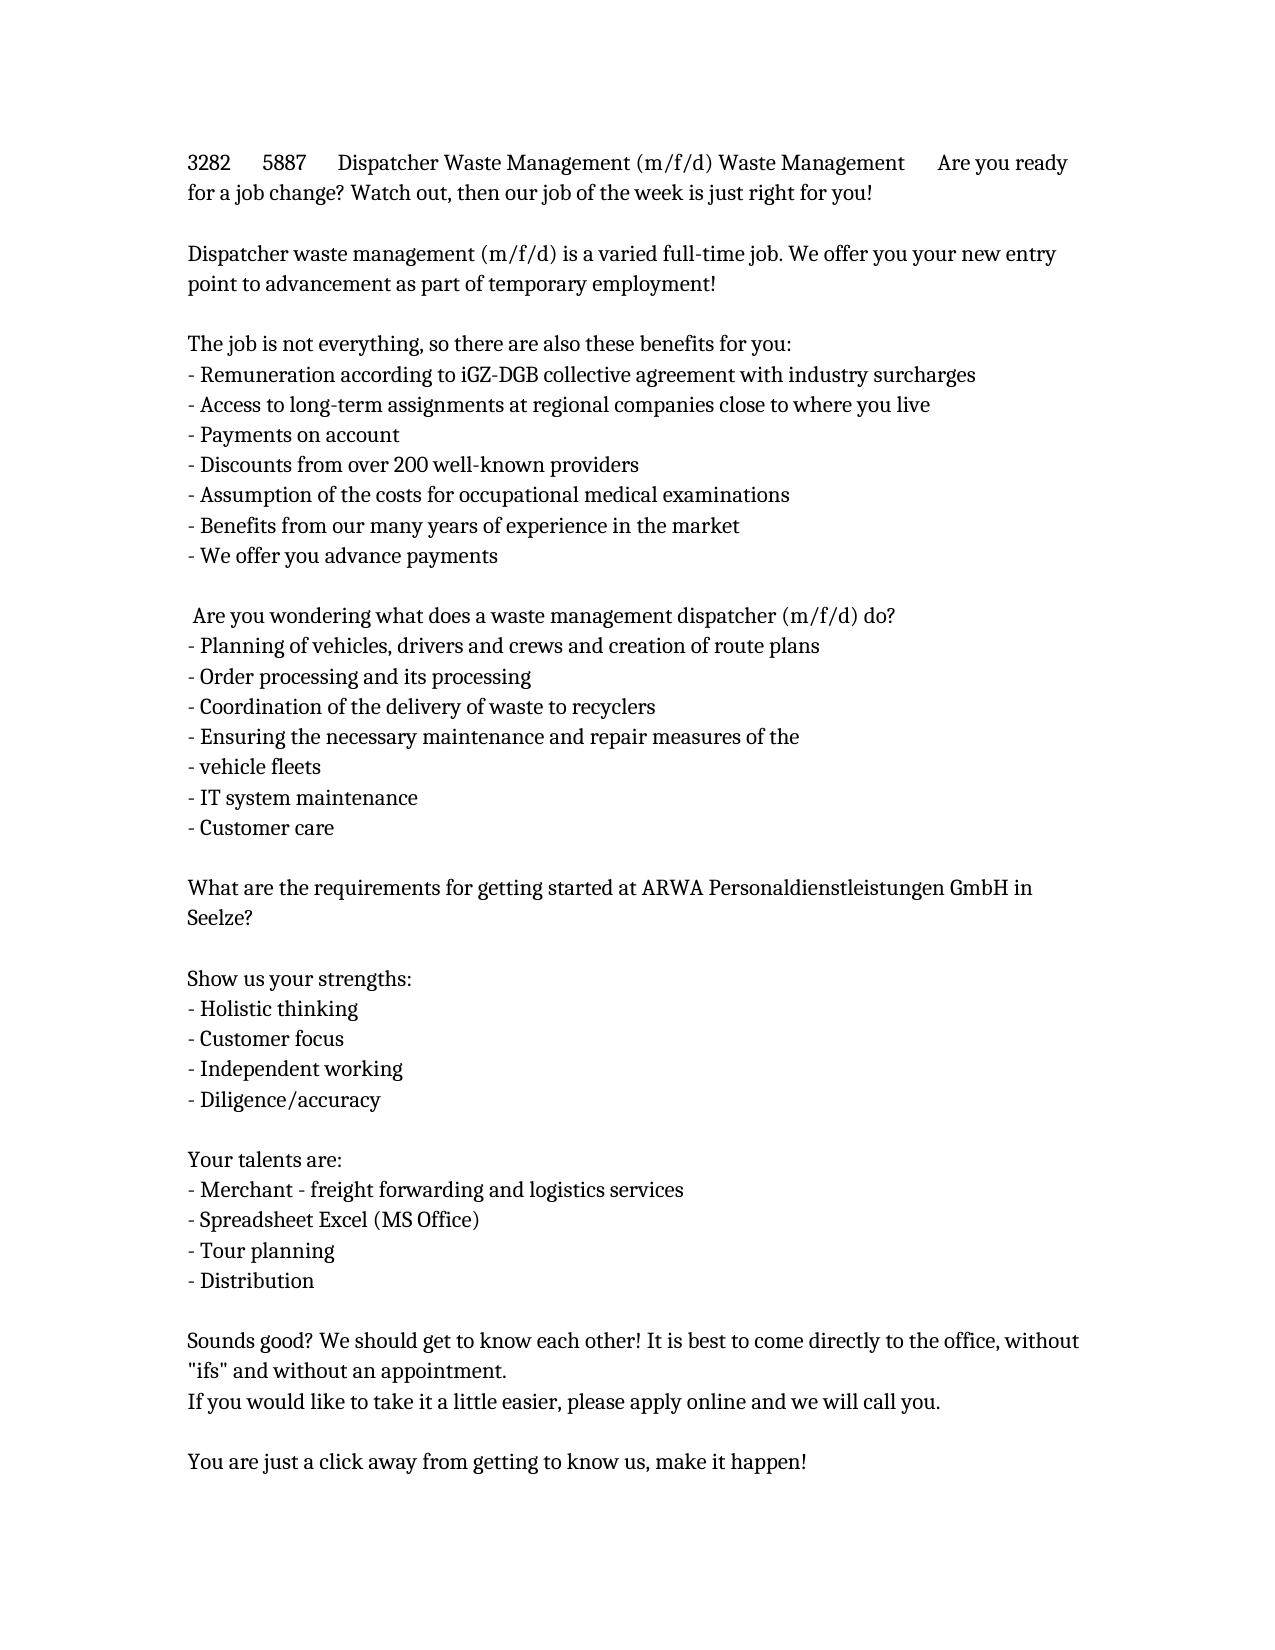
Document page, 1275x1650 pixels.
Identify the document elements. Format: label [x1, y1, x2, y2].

text [187, 150, 1087, 1475]
